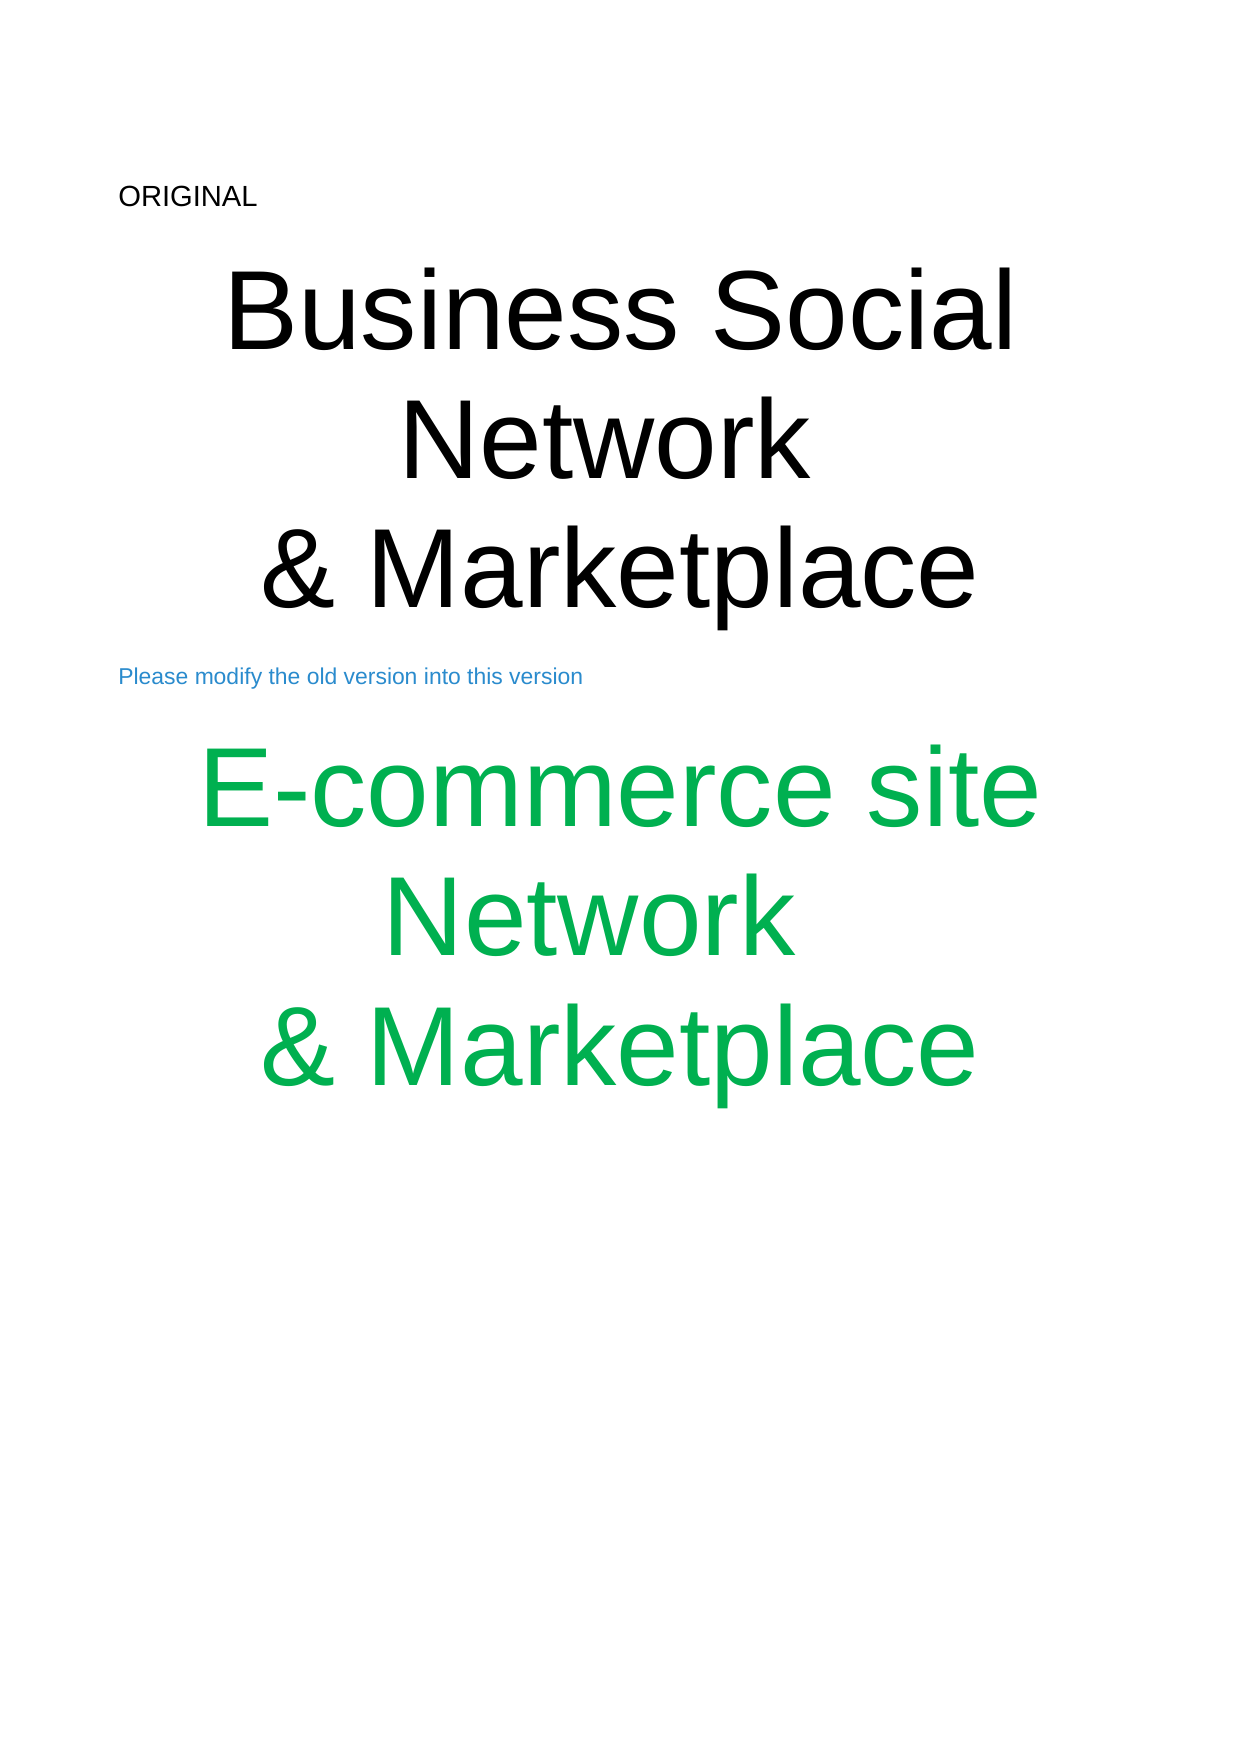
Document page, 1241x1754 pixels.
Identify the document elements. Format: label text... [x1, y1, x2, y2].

text Business Social Network & Marketplace [118, 244, 1122, 632]
text E-commerce site Network & Marketplace [118, 721, 1122, 1109]
text Please modify the old version into this version [118, 663, 1122, 689]
text ORIGINAL [118, 179, 1122, 212]
